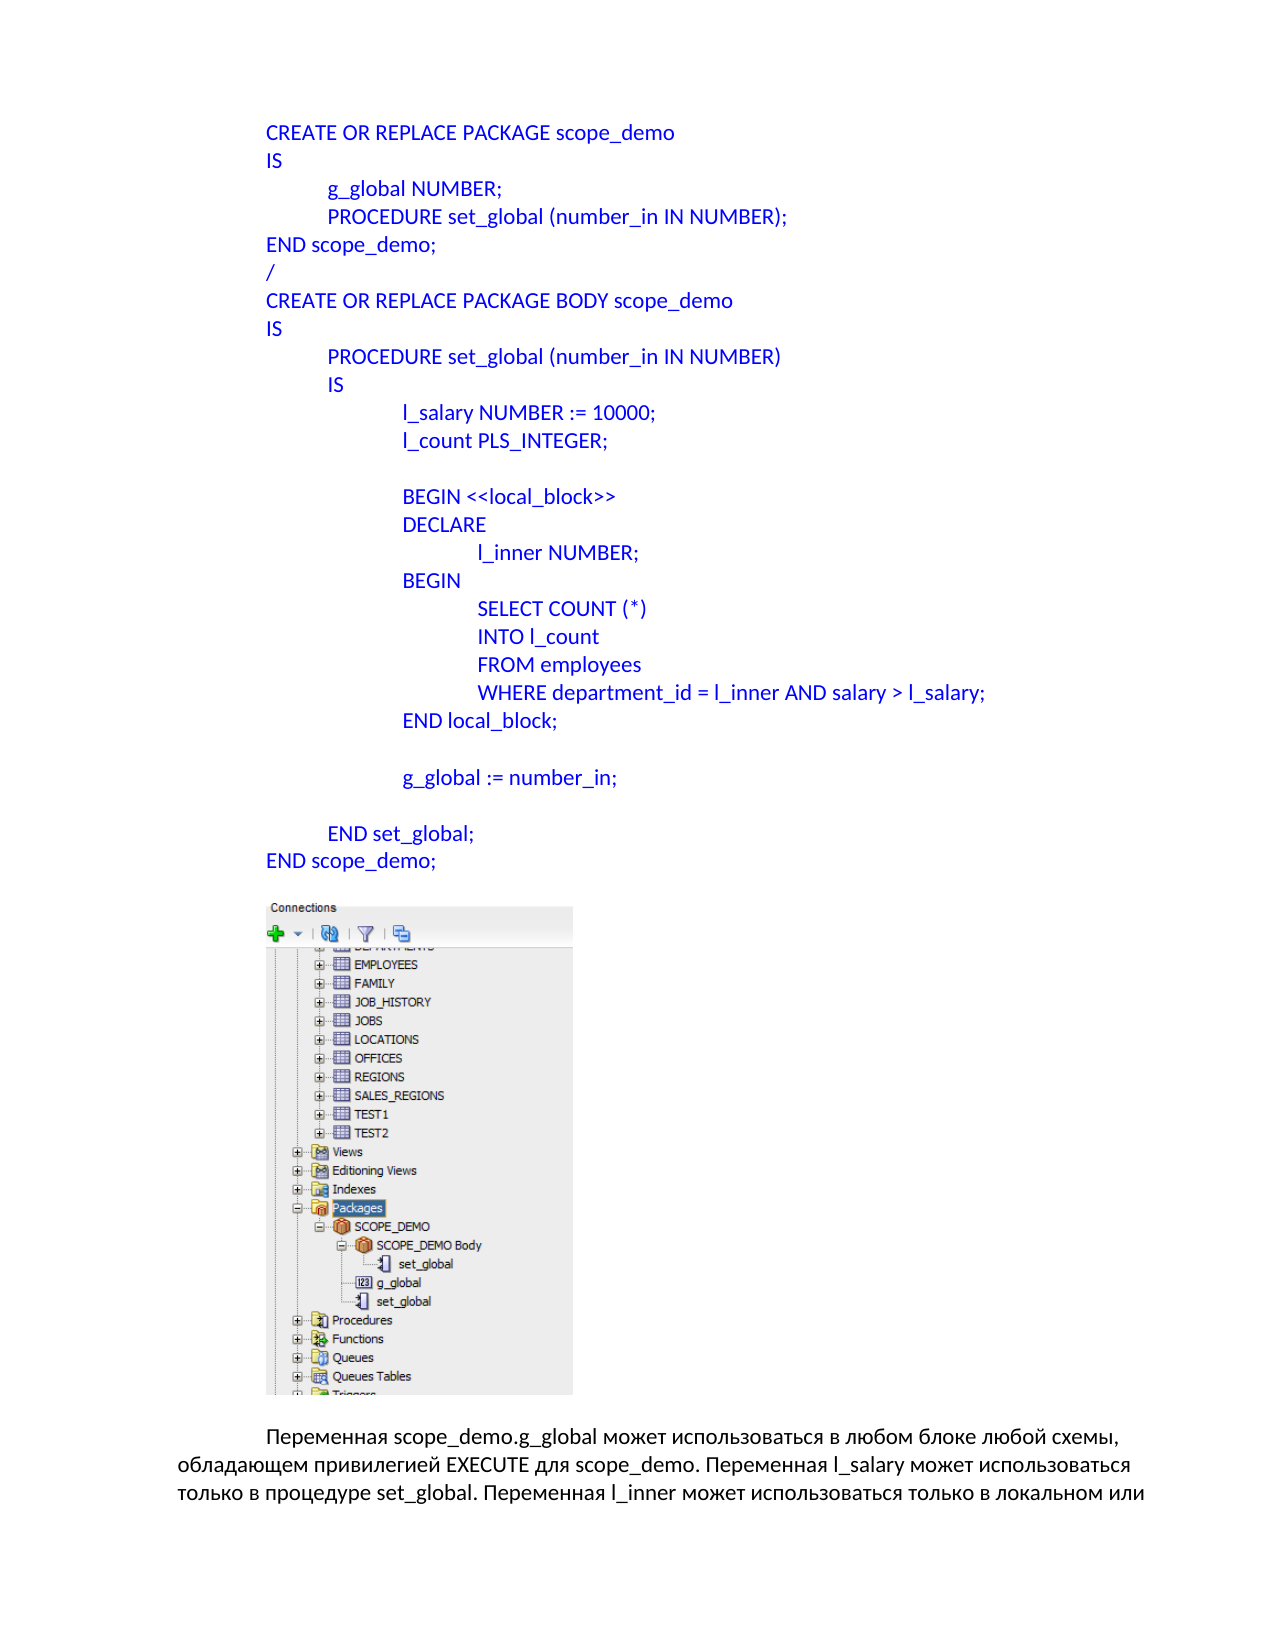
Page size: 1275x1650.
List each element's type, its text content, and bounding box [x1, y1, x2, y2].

text END scope_demo; [177, 847, 1186, 875]
text END local_block; [177, 707, 1186, 734]
text l_count PLS_INTEGER; [177, 426, 1186, 454]
text DECLARE [177, 510, 1186, 538]
text CREATE OR REPLACE PACKAGE scope_demo [177, 118, 1186, 146]
text g_global := number_in; [177, 763, 1186, 791]
text IS [177, 146, 1186, 174]
text FROM employees [177, 651, 1186, 678]
text BEGIN [177, 566, 1186, 594]
text IS [177, 314, 1186, 342]
text IS [177, 370, 1186, 398]
picture [265, 902, 573, 1395]
text WHERE department_id = l_inner AND salary > l_salary; [177, 678, 1186, 707]
text g_global NUMBER; [177, 174, 1186, 202]
text PROCEDURE set_global (number_in IN NUMBER) [177, 342, 1186, 370]
text END set_global; [177, 819, 1186, 847]
text INTO l_count [177, 622, 1186, 651]
text PROCEDURE set_global (number_in IN NUMBER); [177, 202, 1186, 230]
text / [177, 258, 1186, 286]
text BEGIN <<local_block>> [177, 482, 1186, 510]
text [177, 1422, 1186, 1506]
text CREATE OR REPLACE PACKAGE BODY scope_demo [177, 286, 1186, 314]
text l_inner NUMBER; [177, 538, 1186, 566]
text SELECT COUNT (*) [177, 594, 1186, 622]
text l_salary NUMBER := 10000; [177, 398, 1186, 426]
text END scope_demo; [177, 230, 1186, 258]
